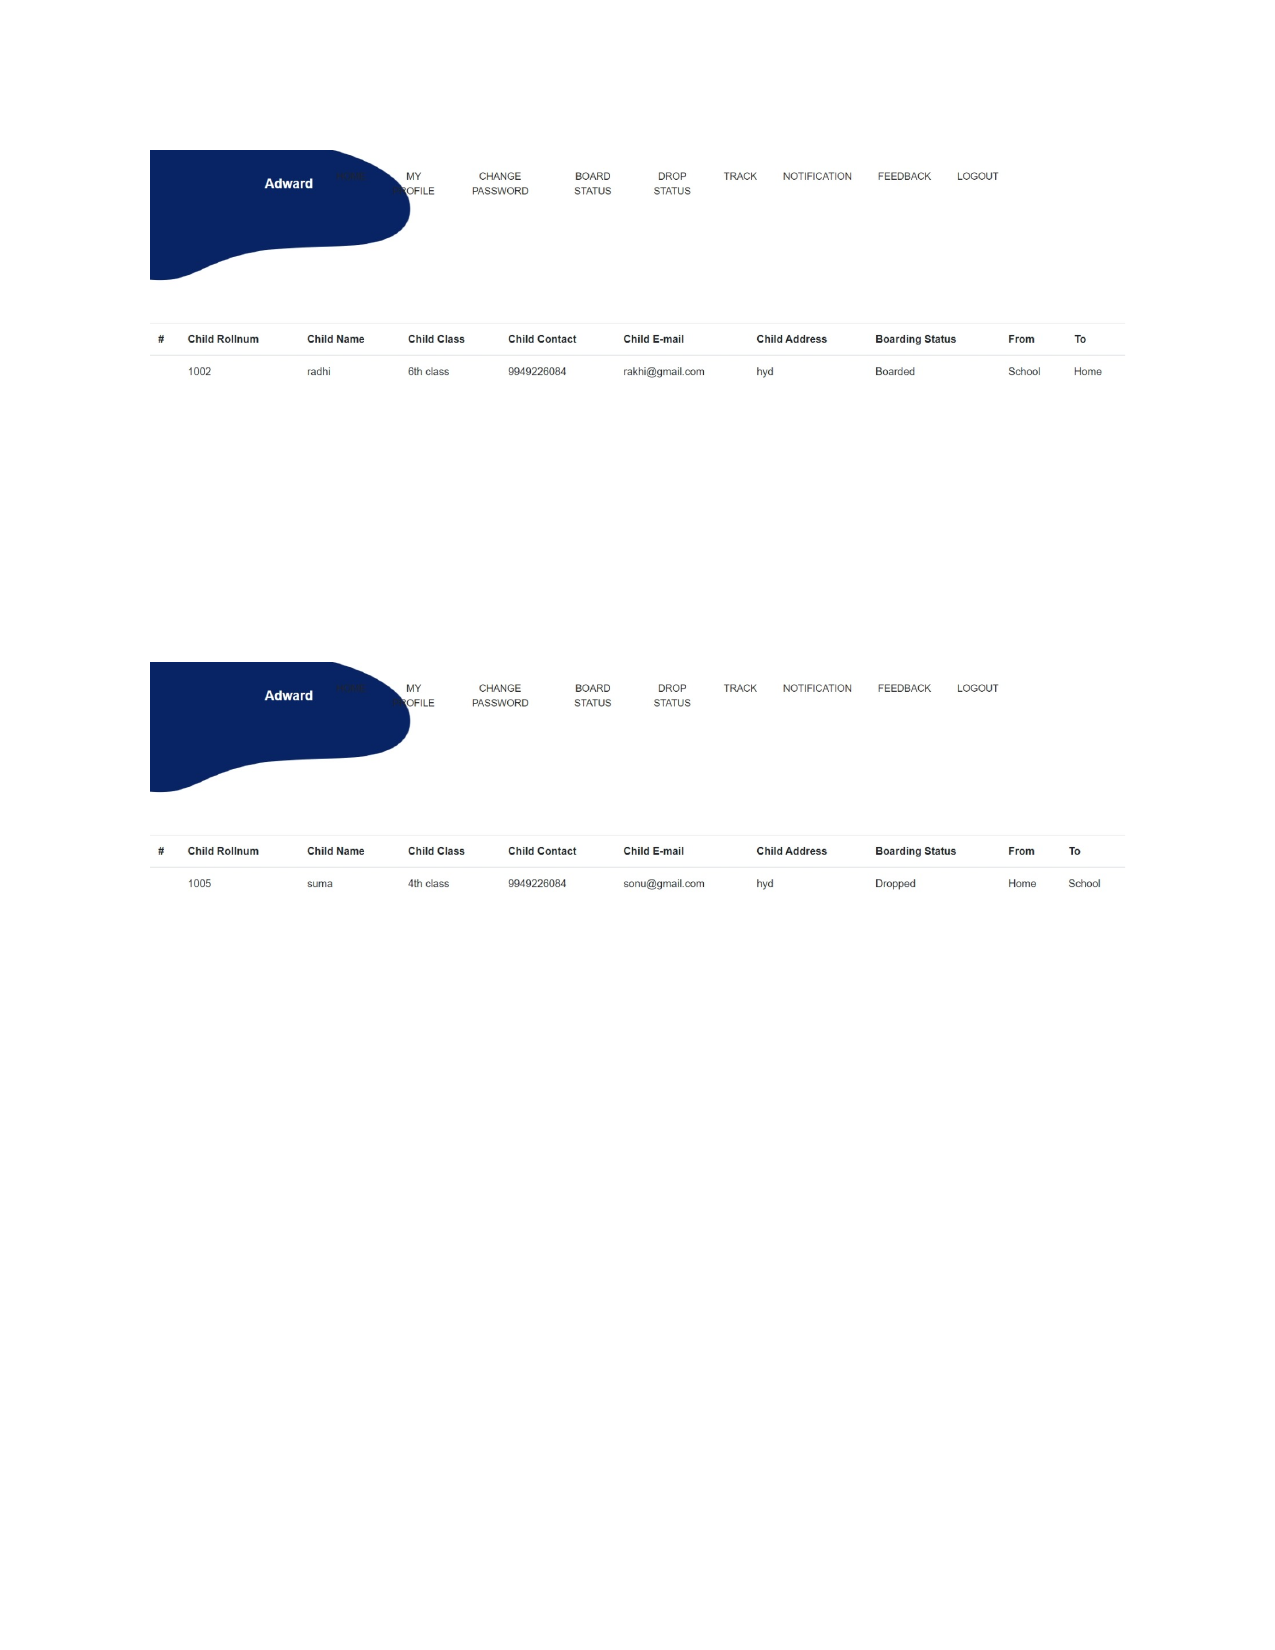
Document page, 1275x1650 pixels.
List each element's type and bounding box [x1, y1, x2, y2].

picture [150, 150, 1125, 644]
picture [150, 662, 1125, 1156]
